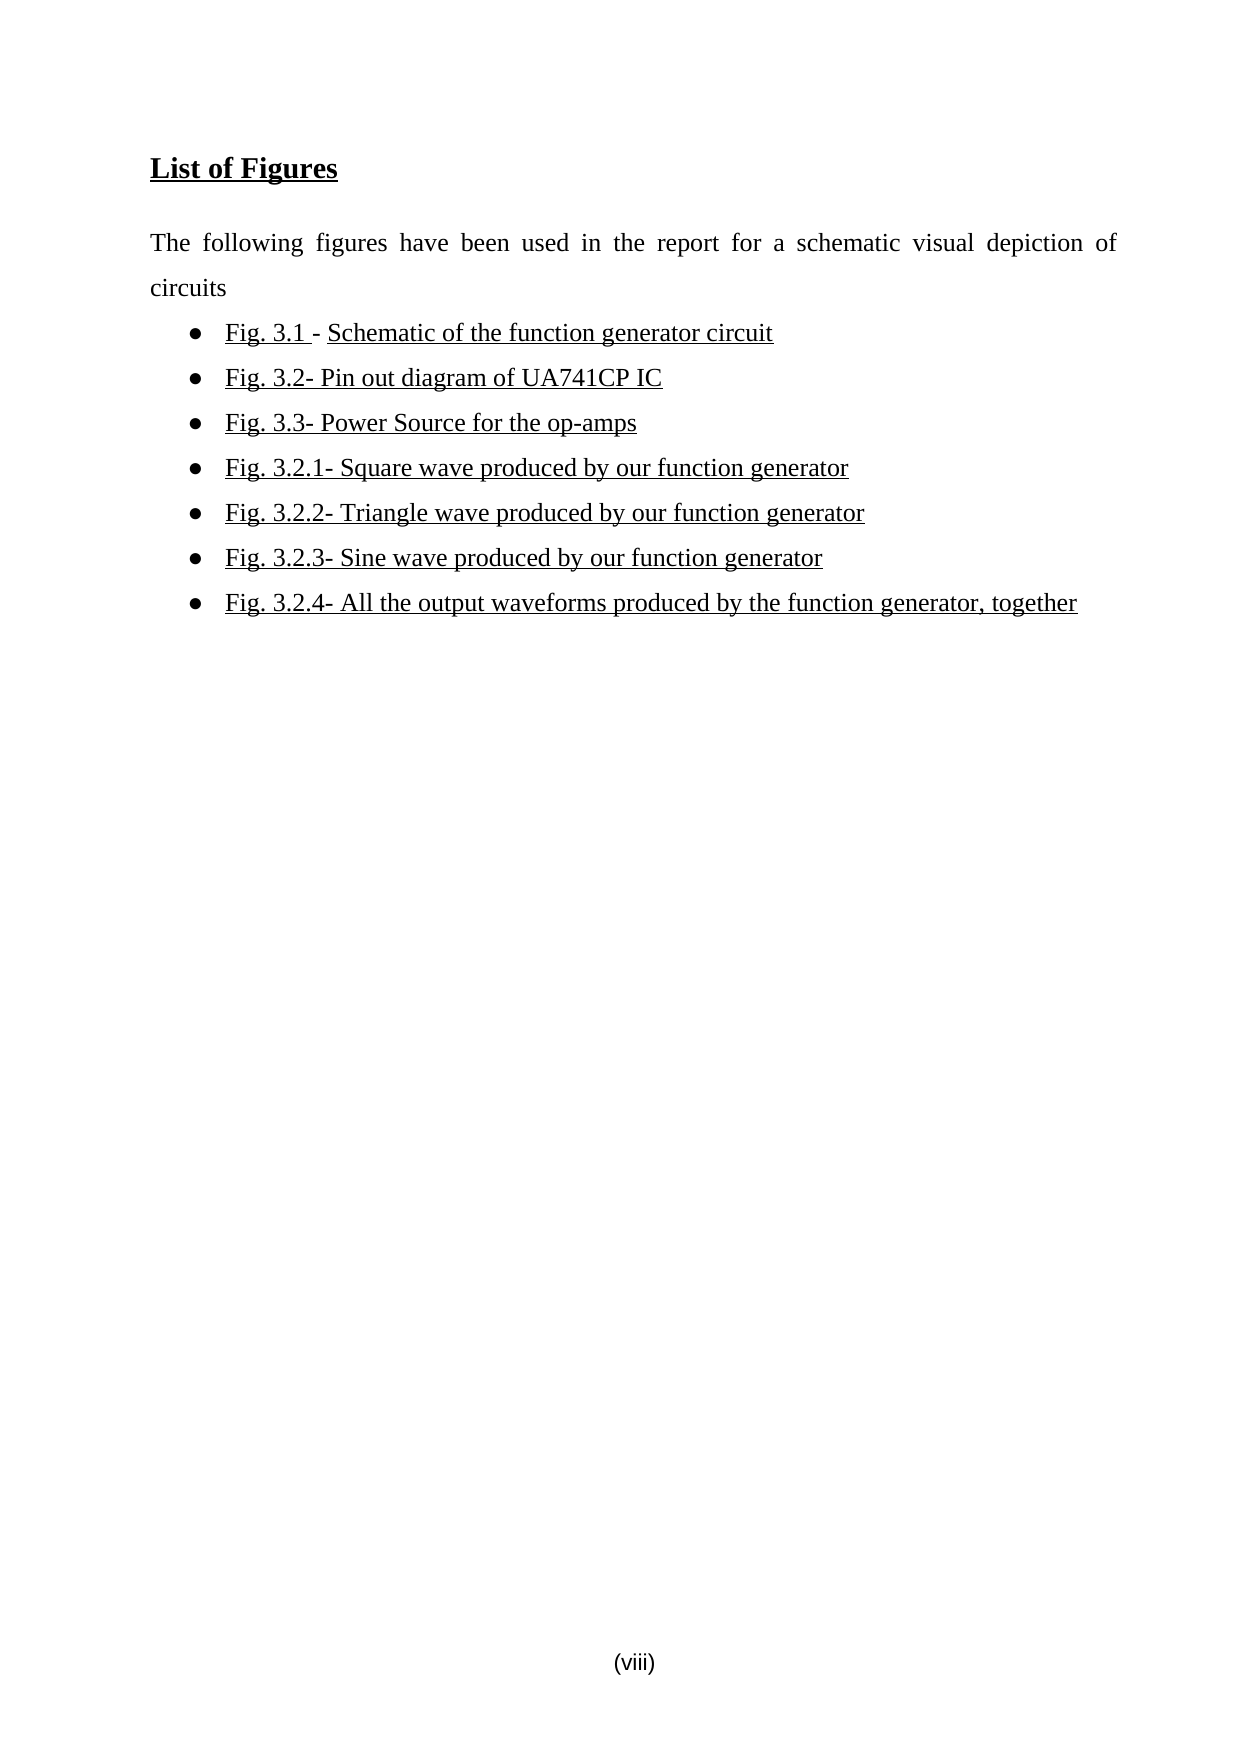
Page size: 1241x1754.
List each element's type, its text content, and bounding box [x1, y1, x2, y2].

list Fig. 3.2.3- Sine wave produced by our function generator [187, 542, 1118, 572]
list Fig. 3.2.2- Triangle wave produced by our function generator [187, 497, 1118, 527]
list Fig. 3.2.1- Square wave produced by our function generator [187, 452, 1118, 482]
list Fig. 3.2.4- All the output waveforms produced by the function generator, together [187, 587, 1118, 617]
text The following figures have been used in the report for a schematic visual depiction of circuits [150, 227, 1118, 302]
list Fig. 3.3- Power Source for the op-amps [187, 407, 1118, 437]
list Fig. 3.1 - Schematic of the function generator circuit [187, 317, 1118, 347]
list Fig. 3.2- Pin out diagram of UA741CP IC [187, 362, 1118, 392]
text List of Figures [150, 150, 1118, 185]
